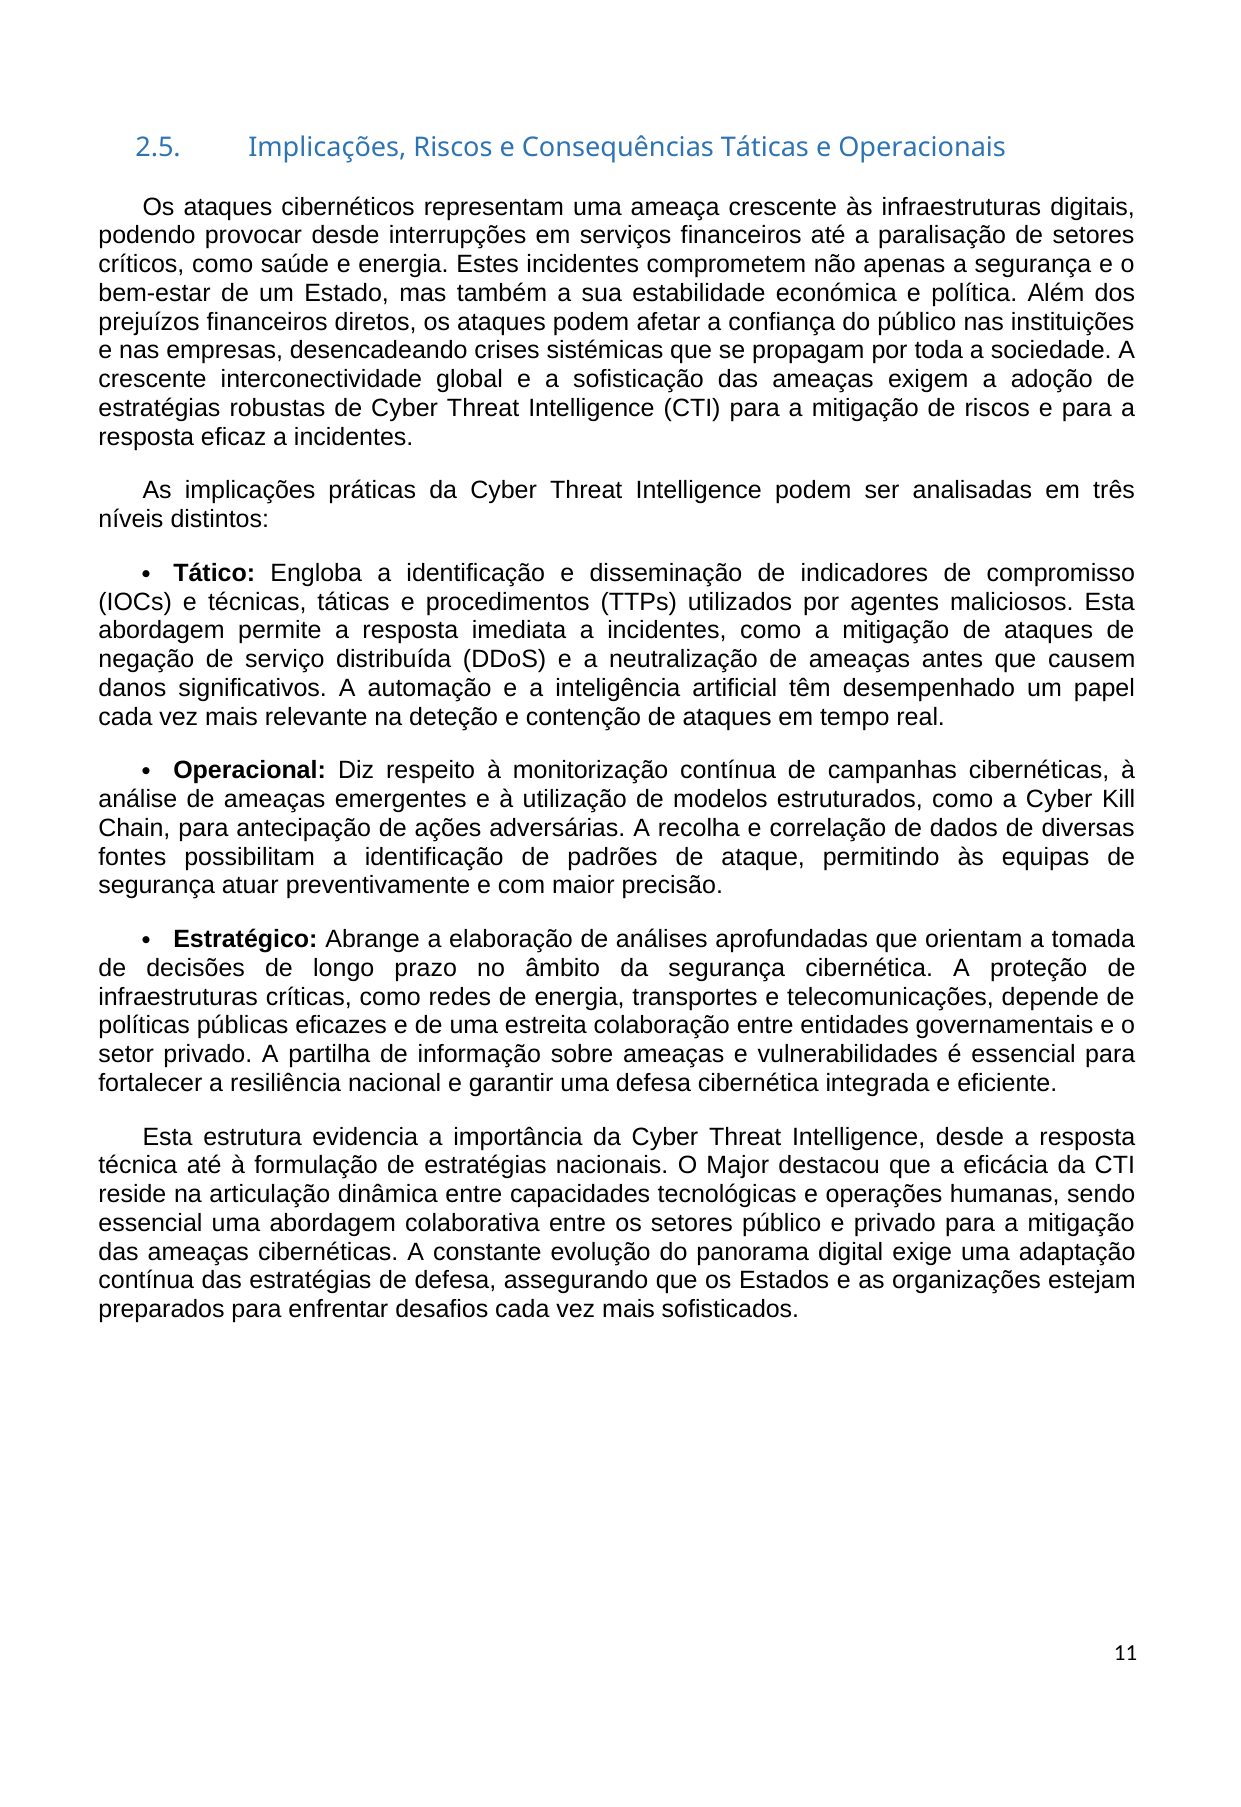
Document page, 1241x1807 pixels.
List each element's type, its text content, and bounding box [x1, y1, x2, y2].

text Esta estrutura evidencia a importância da Cyber Threat Intelligence, desde a resposta técnica até à formulação de estratégias nacionais. O Major destacou que a eficácia da CTI reside na articulação dinâmica entre capacidades tecnológicas e operações humanas, sendo essencial uma abordagem colaborativa entre os setores público e privado para a mitigação das ameaças cibernéticas. A constante evolução do panorama digital exige uma adaptação contínua das estratégias de defesa, assegurando que os Estados e as organizações estejam preparados para enfrentar desafios cada vez mais sofisticados. [98, 1122, 1137, 1323]
list Operacional: Diz respeito à monitorização contínua de campanhas cibernéticas, à análise de ameaças emergentes e à utilização de modelos estruturados, como a Cyber Kill Chain, para antecipação de ações adversárias. A recolha e correlação de dados de diversas fontes possibilitam a identificação de padrões de ataque, permitindo às equipas de segurança atuar preventivamente e com maior precisão. [98, 756, 1137, 899]
subtitle Implicações, Riscos e Consequências Táticas e Operacionais [135, 127, 1137, 164]
text As implicações práticas da Cyber Threat Intelligence podem ser analisadas em três níveis distintos: [98, 476, 1137, 533]
text Os ataques cibernéticos representam uma ameaça crescente às infraestruturas digitais, podendo provocar desde interrupções em serviços financeiros até a paralisação de setores críticos, como saúde e energia. Estes incidentes comprometem não apenas a segurança e o bem-estar de um Estado, mas também a sua estabilidade económica e política. Além dos prejuízos financeiros diretos, os ataques podem afetar a confiança do público nas instituições e nas empresas, desencadeando crises sistémicas que se propagam por toda a sociedade. A crescente interconectividade global e a sofisticação das ameaças exigem a adoção de estratégias robustas de Cyber Threat Intelligence (CTI) para a mitigação de riscos e para a resposta eficaz a incidentes. [98, 192, 1137, 451]
list Estratégico: Abrange a elaboração de análises aprofundadas que orientam a tomada de decisões de longo prazo no âmbito da segurança cibernética. A proteção de infraestruturas críticas, como redes de energia, transportes e telecomunicações, depende de políticas públicas eficazes e de uma estreita colaboração entre entidades governamentais e o setor privado. A partilha de informação sobre ameaças e vulnerabilidades é essencial para fortalecer a resiliência nacional e garantir uma defesa cibernética integrada e eficiente. [98, 924, 1137, 1097]
list Tático: Engloba a identificação e disseminação de indicadores de compromisso (IOCs) e técnicas, táticas e procedimentos (TTPs) utilizados por agentes maliciosos. Esta abordagem permite a resposta imediata a incidentes, como a mitigação de ataques de negação de serviço distribuída (DDoS) e a neutralização de ameaças antes que causem danos significativos. A automação e a inteligência artificial têm desempenhado um papel cada vez mais relevante na deteção e contenção de ataques em tempo real. [98, 558, 1137, 731]
